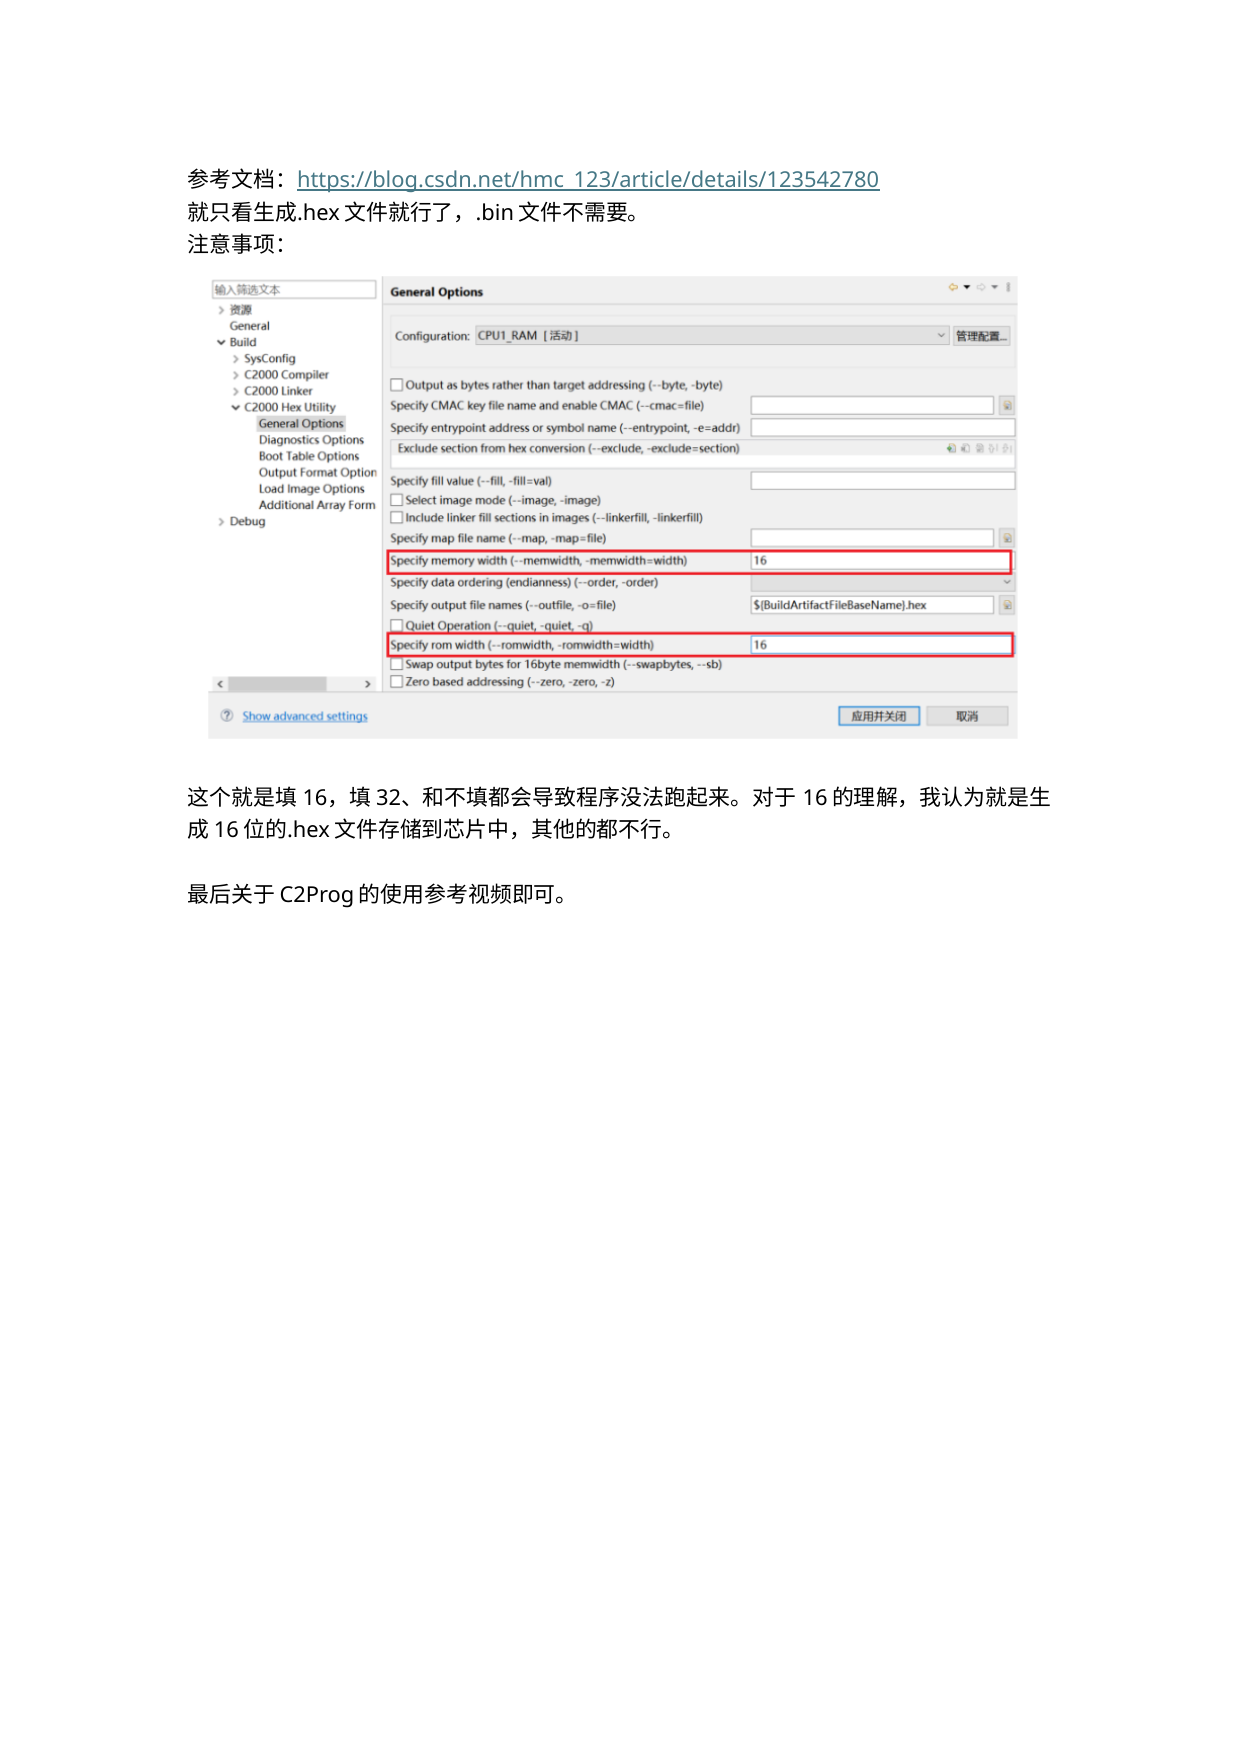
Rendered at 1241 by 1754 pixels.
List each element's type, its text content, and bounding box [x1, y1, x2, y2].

text 这个就是填16，填32、和不填都会导致程序没法跑起来。对于16的理解，我认为就是生成16位的.hex文件存储到芯片中，其他的都不行。 [187, 779, 1053, 844]
text 参考文档：https://blog.csdn.net/hmc_123/article/details/123542780 [187, 162, 1053, 194]
text 最后关于C2Prog的使用参考视频即可。 [187, 877, 1053, 909]
picture [187, 259, 1053, 757]
text 注意事项： [187, 227, 1053, 259]
text 就只看生成.hex文件就行了，.bin文件不需要。 [187, 194, 1053, 227]
